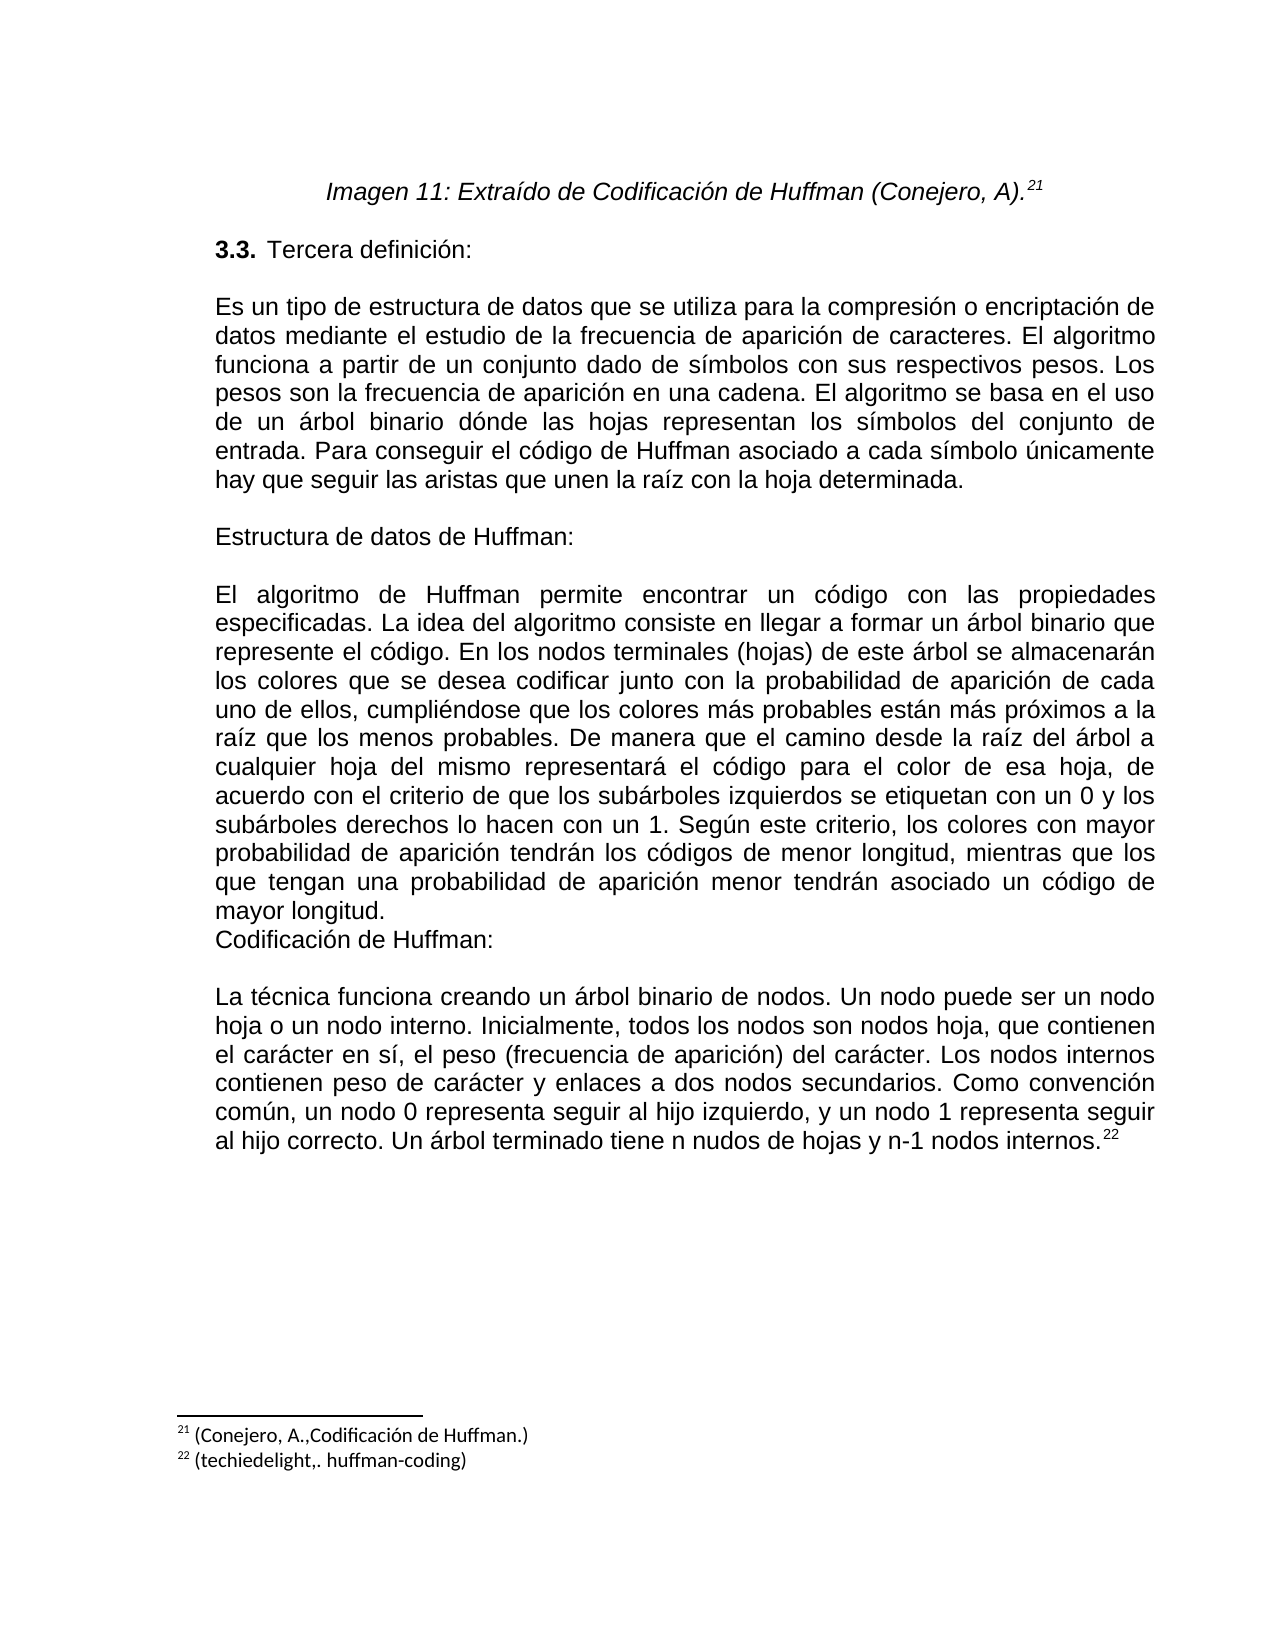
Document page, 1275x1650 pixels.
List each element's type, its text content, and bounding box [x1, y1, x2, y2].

list Estructura de datos de Huffman: [215, 522, 1157, 551]
list Tercera definición: [215, 235, 1157, 263]
list Imagen 11: Extraído de Codificación de Huffman (Conejero, A). [215, 177, 1157, 206]
list Es un tipo de estructura de datos que se utiliza para la compresión o encriptación de datos mediante el estudio de la frecuencia de aparición de caracteres. El algoritmo funciona a partir de un conjunto dado de símbolos con sus respectivos pesos. Los pesos son la frecuencia de aparición en una cadena. El algoritmo se basa en el uso de un árbol binario dónde las hojas representan los símbolos del conjunto de entrada. Para conseguir el código de Huffman asociado a cada símbolo únicamente hay que seguir las aristas que unen la raíz con la hoja determinada. [215, 292, 1157, 493]
list La técnica funciona creando un árbol binario de nodos. Un nodo puede ser un nodo hoja o un nodo interno. Inicialmente, todos los nodos son nodos hoja, que contienen el carácter en sí, el peso (frecuencia de aparición) del carácter. Los nodos internos contienen peso de carácter y enlaces a dos nodos secundarios. Como convención común, un nodo 0 representa seguir al hijo izquierdo, y un nodo 1 representa seguir al hijo correcto. Un árbol terminado tiene n nudos de hojas y n-1 nodos internos. [215, 982, 1157, 1155]
list El algoritmo de Huffman permite encontrar un código con las propiedades especificadas. La idea del algoritmo consiste en llegar a formar un árbol binario que represente el código. En los nodos terminales (hojas) de este árbol se almacenarán los colores que se desea codificar junto con la probabilidad de aparición de cada uno de ellos, cumpliéndose que los colores más probables están más próximos a la raíz que los menos probables. De manera que el camino desde la raíz del árbol a cualquier hoja del mismo representará el código para el color de esa hoja, de acuerdo con el criterio de que los subárboles izquierdos se etiquetan con un 0 y los subárboles derechos lo hacen con un 1. Según este criterio, los colores con mayor probabilidad de aparición tendrán los códigos de menor longitud, mientras que los que tengan una probabilidad de aparición menor tendrán asociado un código de mayor longitud. [215, 580, 1157, 925]
list Codificación de Huffman: [215, 925, 1157, 953]
